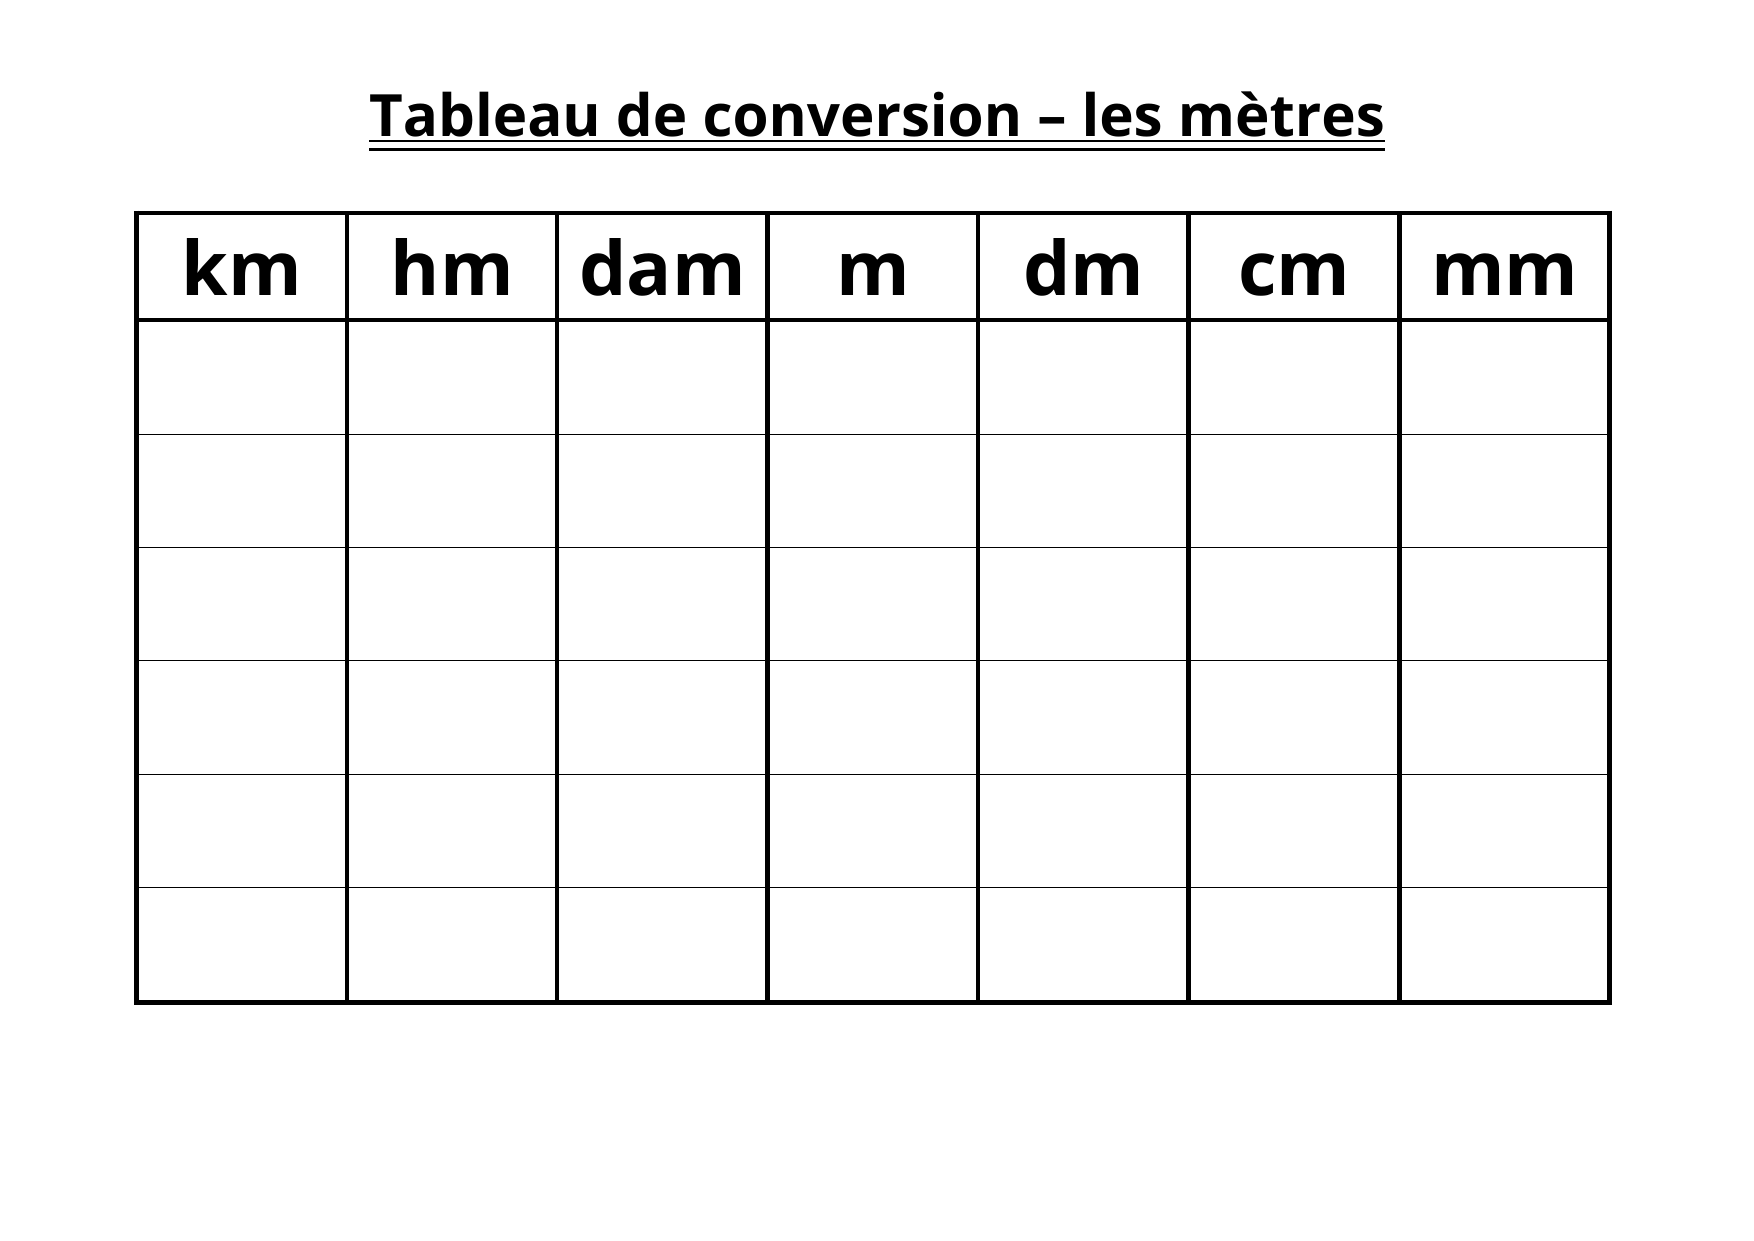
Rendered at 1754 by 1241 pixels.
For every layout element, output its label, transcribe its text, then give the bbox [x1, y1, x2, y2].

table_cell [770, 775, 976, 887]
table_header cm [1191, 215, 1397, 317]
table_cell [770, 548, 976, 660]
table_header km [139, 215, 345, 317]
table_cell [1191, 322, 1397, 434]
table_cell [349, 888, 555, 1000]
table_cell [139, 661, 345, 773]
table_cell [1191, 888, 1397, 1000]
table_cell [559, 775, 765, 887]
table_cell [1402, 548, 1607, 660]
table_cell [559, 888, 765, 1000]
table_cell [559, 435, 765, 547]
table_cell [139, 322, 345, 434]
table_cell [1402, 322, 1607, 434]
table_cell [1191, 548, 1397, 660]
table_cell [139, 775, 345, 887]
table_cell [1402, 435, 1607, 547]
table_cell [349, 322, 555, 434]
table_header dm [980, 215, 1186, 317]
table_cell [349, 435, 555, 547]
table_cell [980, 322, 1186, 434]
table_cell [980, 661, 1186, 773]
table_cell [770, 888, 976, 1000]
table_cell [1191, 775, 1397, 887]
table_header m [770, 215, 976, 317]
table_cell [770, 322, 976, 434]
table_cell [559, 548, 765, 660]
table_cell [139, 548, 345, 660]
table_header dam [559, 215, 765, 317]
table_cell [1402, 775, 1607, 887]
table_cell [139, 888, 345, 1000]
table_cell [559, 661, 765, 773]
table_cell [1191, 661, 1397, 773]
table_cell [980, 775, 1186, 887]
table_cell [1191, 435, 1397, 547]
table_cell [980, 888, 1186, 1000]
table_cell [349, 661, 555, 773]
table_cell [770, 435, 976, 547]
table_cell [139, 435, 345, 547]
table_cell [559, 322, 765, 434]
table_cell [349, 775, 555, 887]
table_cell [770, 661, 976, 773]
table_header mm [1402, 215, 1607, 317]
table_cell [980, 548, 1186, 660]
table_cell [1402, 661, 1607, 773]
table_header hm [349, 215, 555, 317]
table_cell [349, 548, 555, 660]
table_cell [980, 435, 1186, 547]
table_cell [1402, 888, 1607, 1000]
text Tableau de conversion – les mètres [148, 74, 1606, 186]
